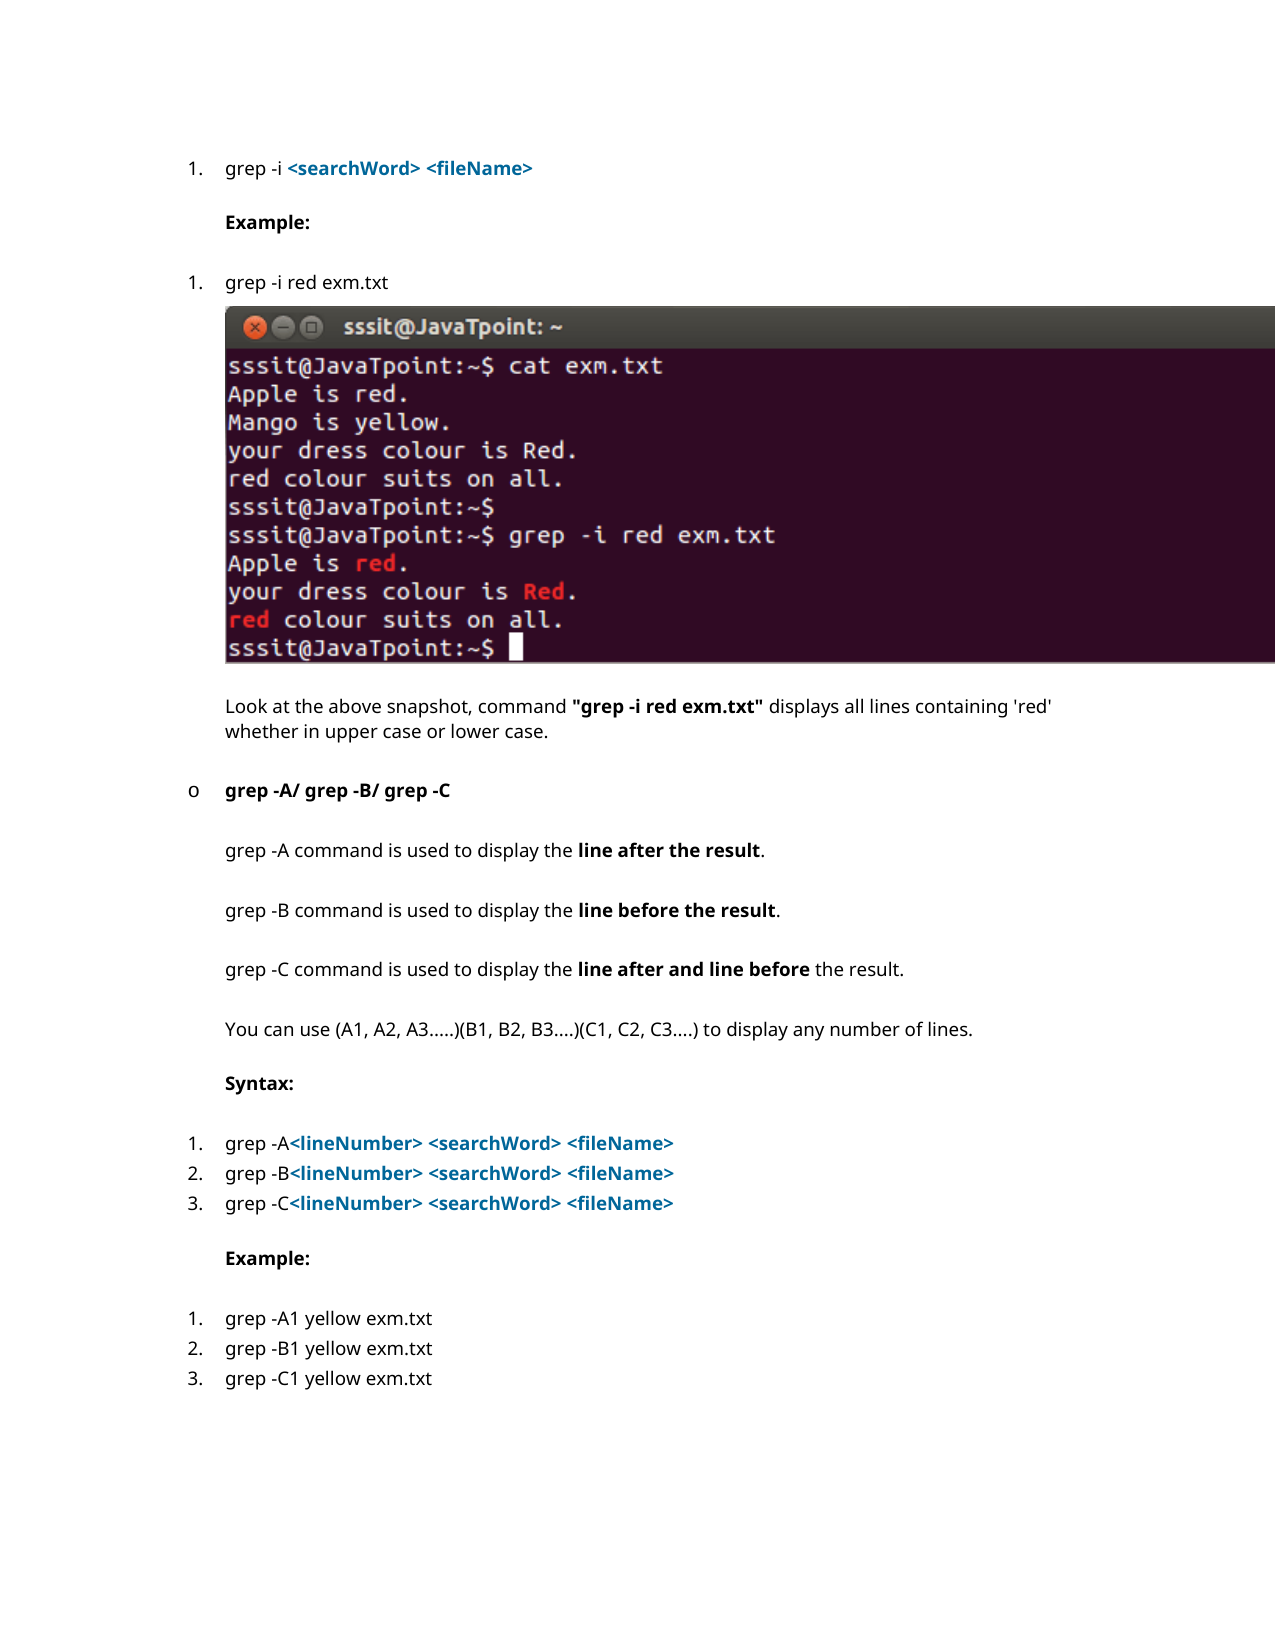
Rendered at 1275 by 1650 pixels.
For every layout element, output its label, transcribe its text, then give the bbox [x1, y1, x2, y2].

list grep -A/ grep -B/ grep -C [187, 773, 1125, 803]
list grep -i red exm.txt [187, 264, 1125, 294]
list grep -A<lineNumber> <searchWord> <fileName> [187, 1125, 1125, 1156]
picture [225, 306, 1275, 664]
text grep -A command is used to display the line after the result. [225, 833, 1125, 863]
list grep -C<lineNumber> <searchWord> <fileName> [187, 1186, 1125, 1216]
text Example: [225, 1245, 1125, 1271]
list grep -i <searchWord> <fileName> [187, 150, 1125, 180]
text grep -C command is used to display the line after and line before the result. [225, 952, 1125, 982]
text Syntax: [225, 1071, 1125, 1096]
text Look at the above snapshot, command "grep -i red exm.txt" displays all lines containing 'red' whether in upper case or lower case. [225, 693, 1125, 744]
text Example: [225, 209, 1125, 235]
list grep -B1 yellow exm.txt [187, 1330, 1125, 1361]
text grep -B command is used to display the line before the result. [225, 892, 1125, 922]
list grep -A1 yellow exm.txt [187, 1300, 1125, 1330]
list grep -C1 yellow exm.txt [187, 1361, 1125, 1391]
list grep -B<lineNumber> <searchWord> <fileName> [187, 1156, 1125, 1186]
text You can use (A1, A2, A3.....)(B1, B2, B3....)(C1, C2, C3....) to display any number of lines. [225, 1011, 1125, 1041]
